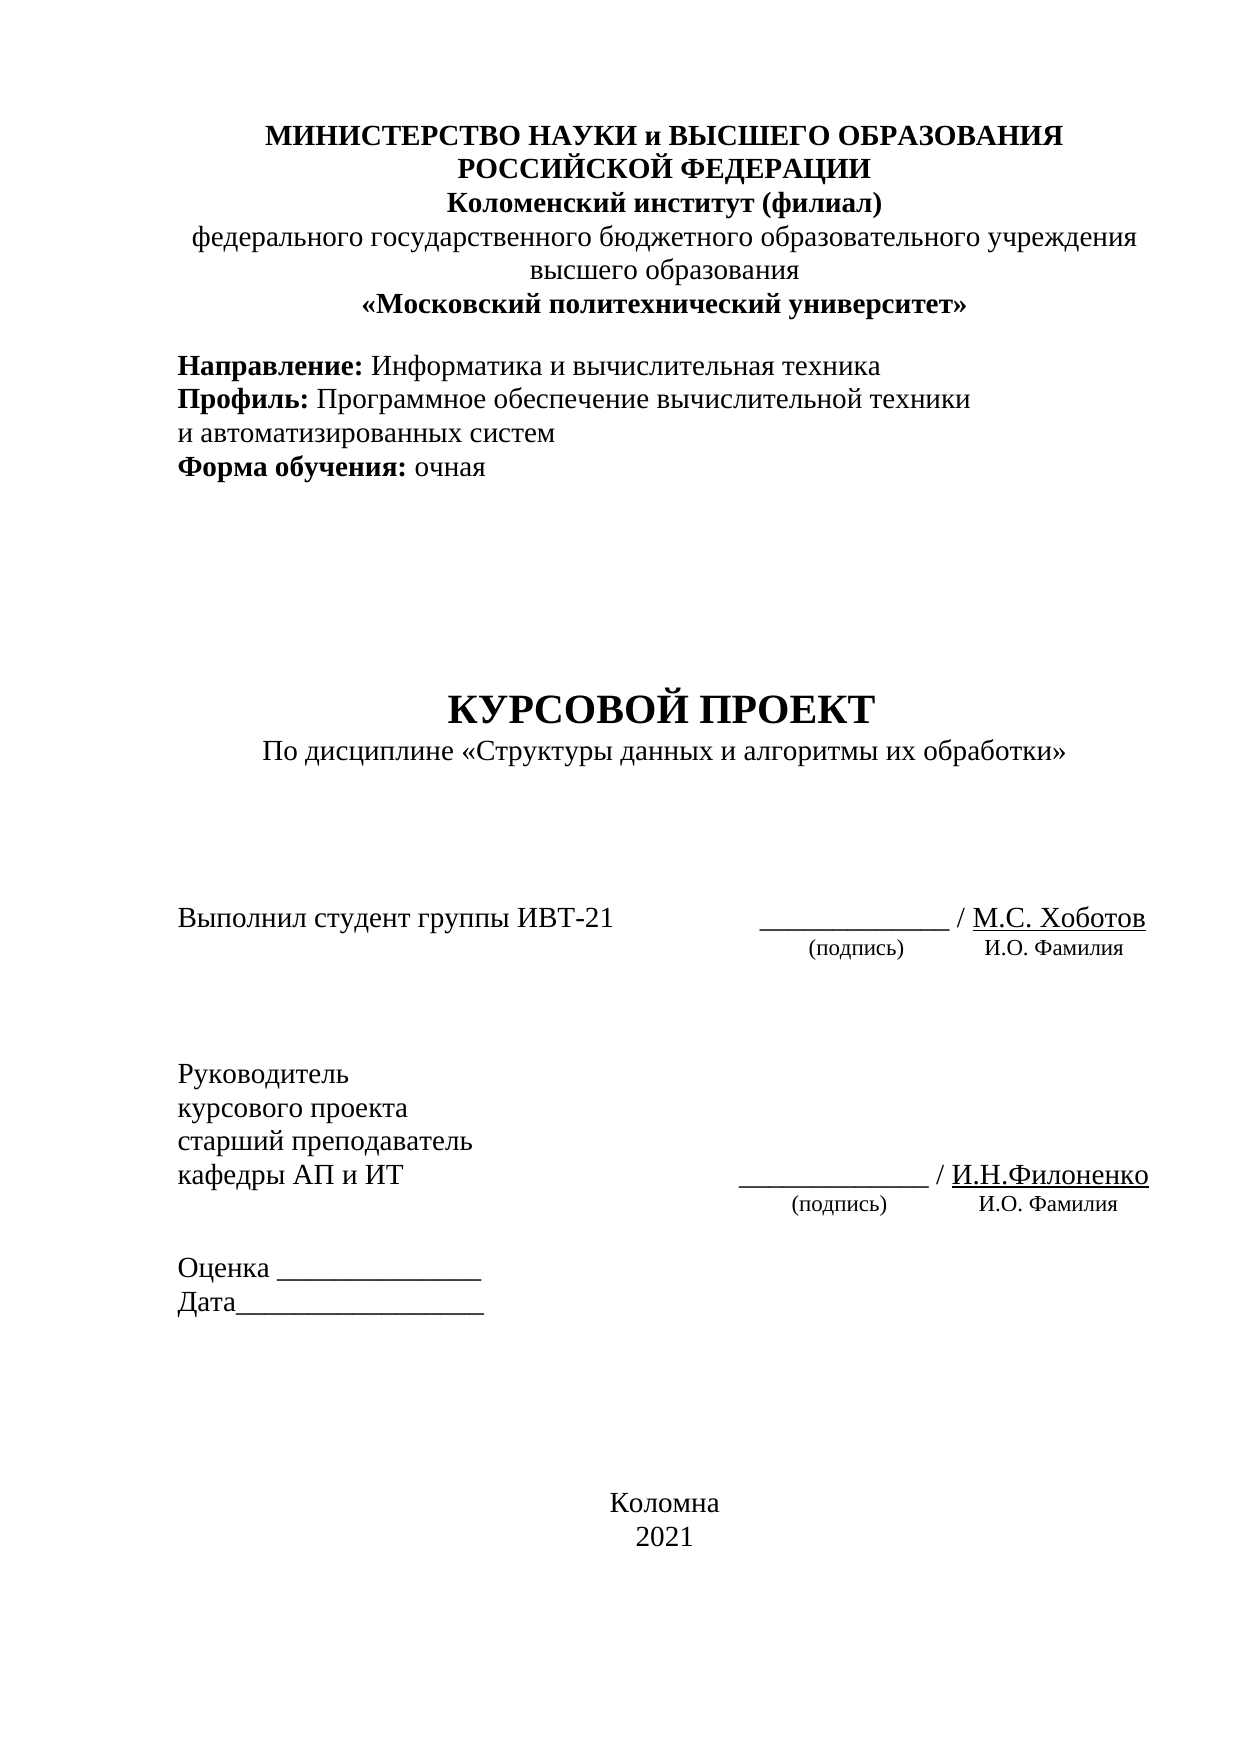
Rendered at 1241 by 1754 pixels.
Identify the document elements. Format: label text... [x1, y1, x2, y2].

text Профиль: Программное обеспечение вычислительной техники [177, 382, 1152, 415]
text «Московский политехнический университет» [177, 286, 1152, 319]
text курсового проекта [177, 1090, 1151, 1123]
text Коломна [177, 1485, 1152, 1519]
text Выполнил студент группы ИВТ-21 _____________ / М.С. Хоботов [177, 901, 1151, 934]
text кафедры АП и ИТ _____________ / И.Н.Филоненко [177, 1157, 1152, 1190]
text и автоматизированных систем [177, 415, 1152, 449]
text МИНИСТЕРСТВО НАУКИ и ВЫСШЕГО ОБРАЗОВАНИЯ РОССИЙСКОЙ ФЕДЕРАЦИИ [177, 118, 1152, 185]
text Коломенский институт (филиал) [177, 185, 1152, 219]
text (подпись) И.О. Фамилия [620, 1190, 1152, 1217]
text Форма обучения: очная [177, 449, 1152, 482]
text Руководитель [177, 1056, 1151, 1090]
text Оценка ______________ [177, 1250, 1152, 1284]
text По дисциплине «Структуры данных и алгоритмы их обработки» [177, 733, 1151, 766]
text Направление: Информатика и вычислительная техника [177, 348, 1152, 382]
text федерального государственного бюджетного образовательного учреждения высшего образования [177, 219, 1152, 286]
text (подпись) И.О. Фамилия [620, 934, 1152, 960]
text 2021 [177, 1519, 1152, 1552]
text КУРСОВОЙ ПРОЕКТ [171, 685, 1151, 733]
text старший преподаватель [177, 1123, 1152, 1157]
text Дата_________________ [177, 1284, 1152, 1317]
